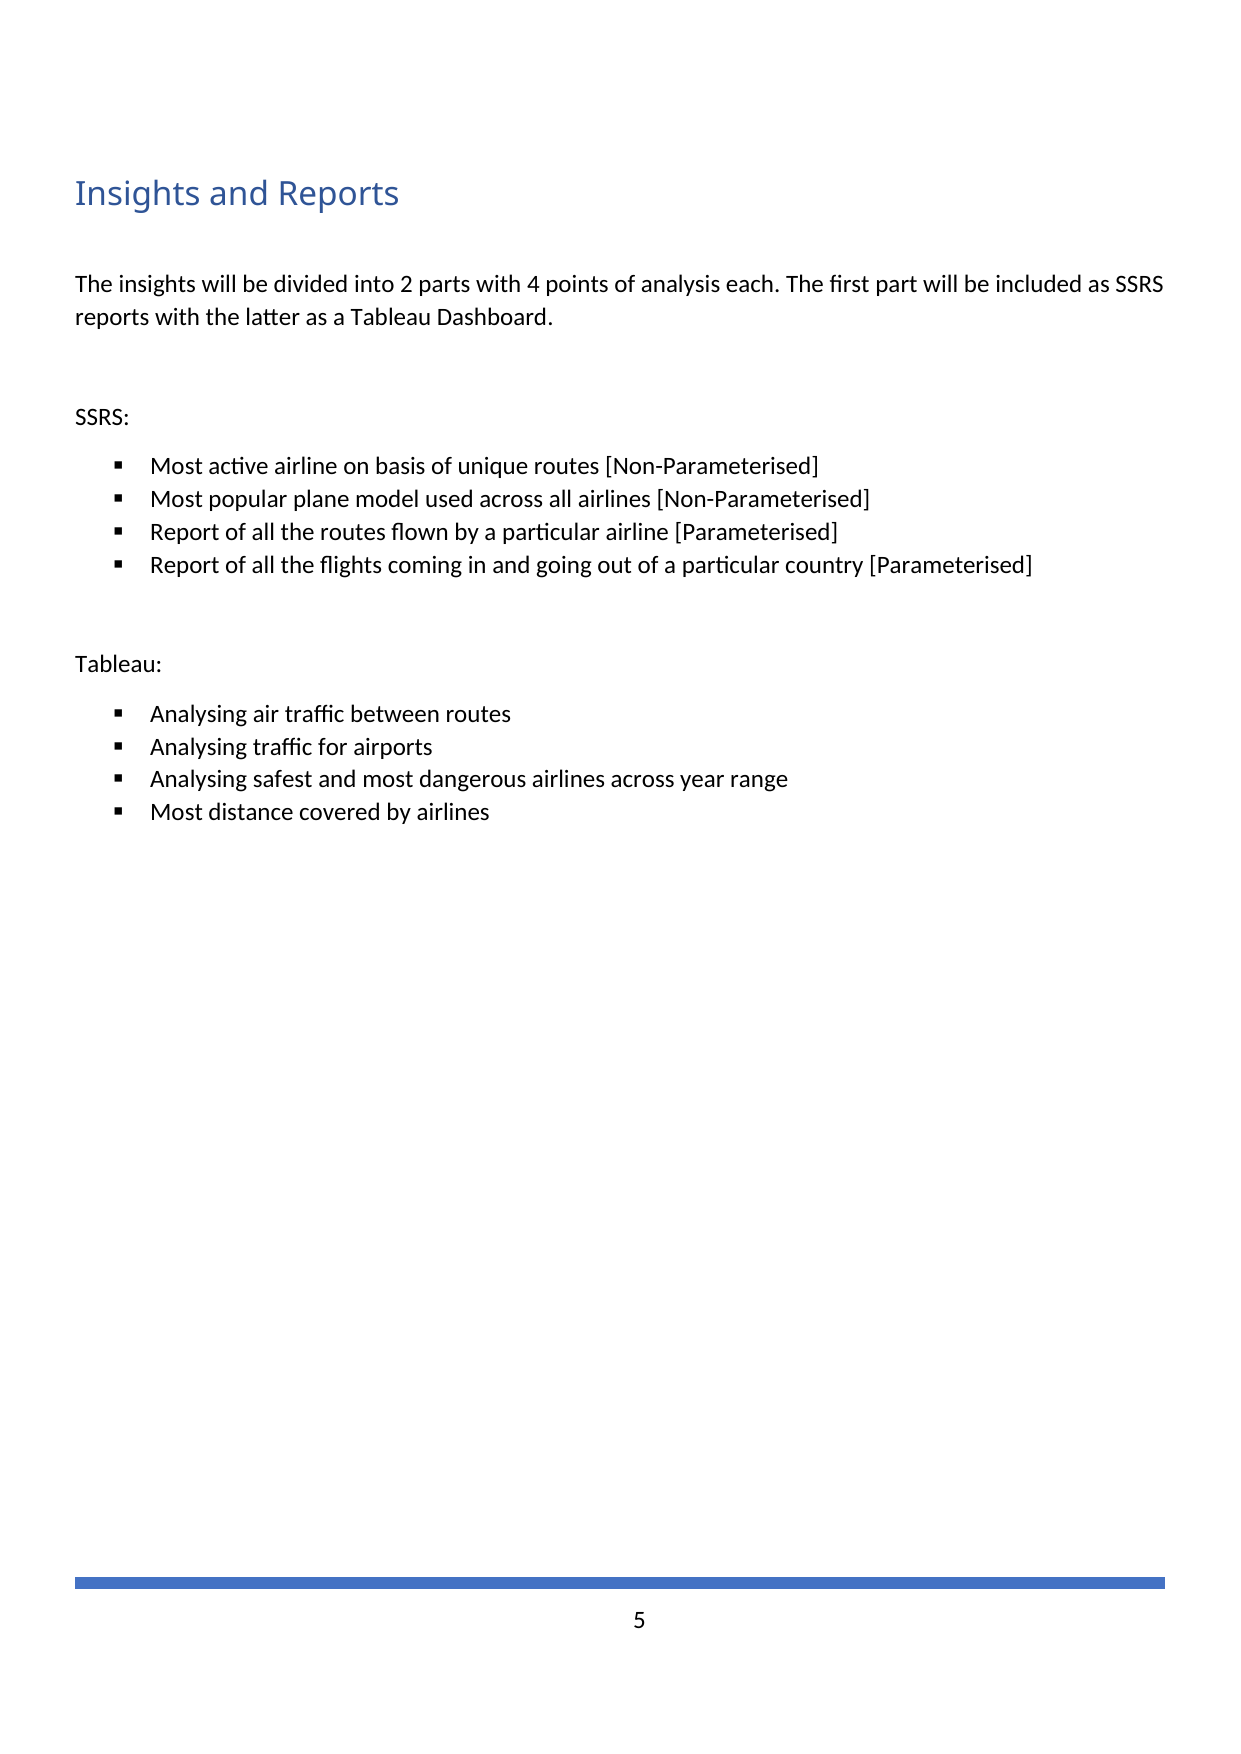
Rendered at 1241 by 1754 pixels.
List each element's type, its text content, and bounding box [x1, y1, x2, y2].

list Most popular plane model used across all airlines [Non-Parameterised] [112, 483, 1165, 514]
subtitle Insights and Reports [75, 170, 1165, 215]
list Most active airline on basis of unique routes [Non-Parameterised] [112, 450, 1165, 481]
list Analysing traffic for airports [112, 731, 1165, 761]
list Most distance covered by airlines [112, 796, 1165, 827]
text Tableau: [75, 648, 1165, 679]
text The insights will be divided into 2 parts with 4 points of analysis each. The first part will be included as SSRS reports with the latter as a Tableau Dashboard. [75, 268, 1165, 332]
list Analysing air traffic between routes [112, 698, 1165, 728]
text SSRS: [75, 401, 1165, 431]
list Report of all the routes flown by a particular airline [Parameterised] [112, 516, 1165, 547]
list Analysing safest and most dangerous airlines across year range [112, 763, 1165, 794]
list Report of all the flights coming in and going out of a particular country [Parameterised] [112, 549, 1165, 579]
